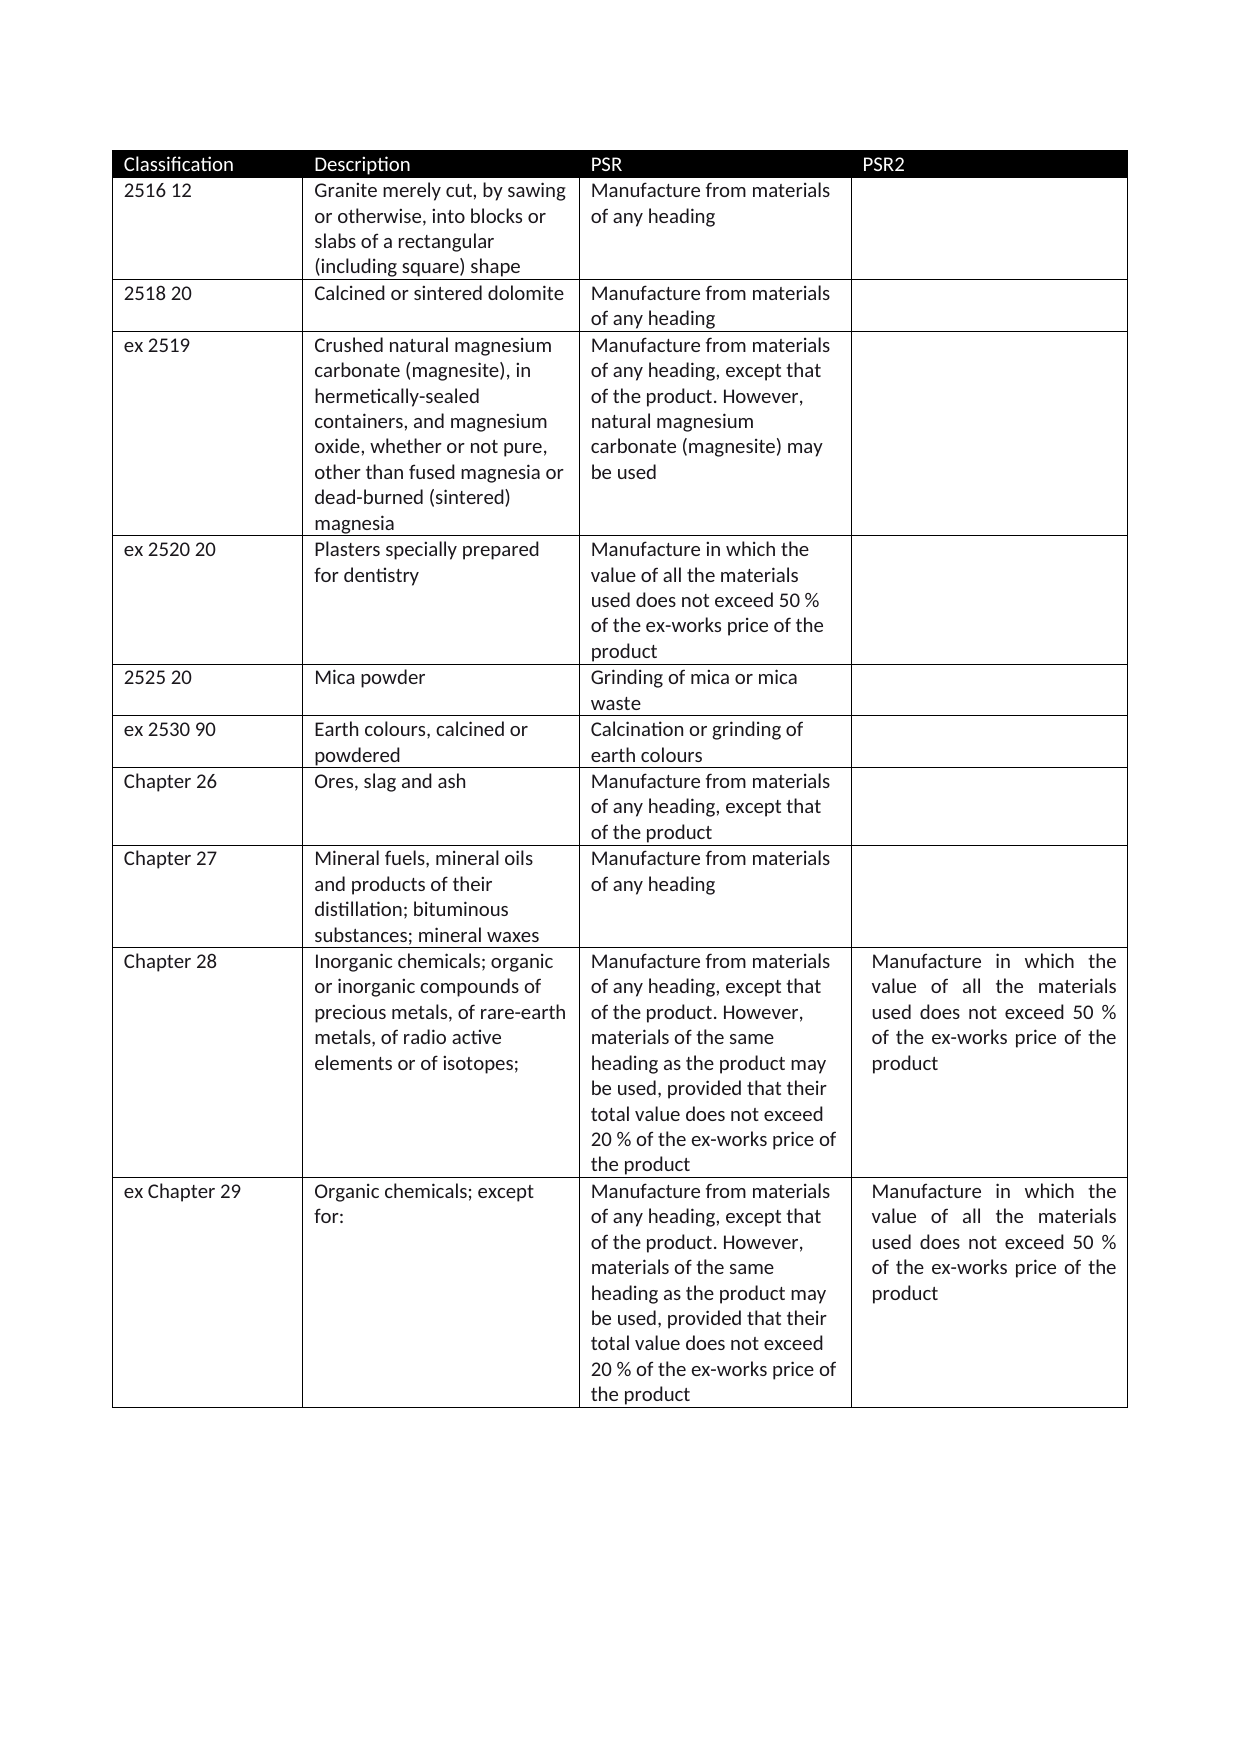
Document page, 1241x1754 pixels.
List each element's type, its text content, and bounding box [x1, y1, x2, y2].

table_cell [852, 332, 1127, 535]
table_header Classification [113, 151, 302, 176]
table_cell Manufacture in which the value of all the materials used does not exceed 50 % of the ex-works price of the product [852, 948, 1127, 1177]
table_cell Manufacture from materials of any heading [580, 178, 851, 279]
table_cell Calcined or sintered dolomite [303, 280, 579, 331]
table_cell [852, 768, 1127, 844]
table_cell Earth colours, calcined or powdered [303, 716, 579, 767]
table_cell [852, 1178, 1127, 1407]
table_cell Chapter 26 [113, 768, 302, 844]
table_cell 2525 20 [113, 665, 302, 715]
table_cell Chapter 28 [113, 948, 302, 1177]
table_cell Chapter 27 [113, 846, 302, 947]
table_cell ex Chapter 29 [113, 1178, 302, 1407]
table_cell Crushed natural magnesium carbonate (magnesite), in hermetically-sealed containers, and magnesium oxide, whether or not pure, other than fused magnesia or dead-burned (sintered) magnesia [303, 332, 579, 535]
table_header PSR [580, 151, 851, 176]
table_cell Organic chemicals; except for: [303, 1178, 579, 1407]
table_cell Ores, slag and ash [303, 768, 579, 844]
table_cell Manufacture from materials of any heading, except that of the product. However, natural magnesium carbonate (magnesite) may be used [580, 332, 851, 535]
table_cell Granite merely cut, by sawing or otherwise, into blocks or slabs of a rectangular (including square) shape [303, 178, 579, 279]
table_cell Manufacture from materials of any heading, except that of the product. However, materials of the same heading as the product may be used, provided that their total value does not exceed 20 % of the ex-works price of the product [580, 948, 851, 1177]
table_cell Manufacture from materials of any heading, except that of the product. However, materials of the same heading as the product may be used, provided that their total value does not exceed 20 % of the ex-works price of the product [580, 1178, 851, 1407]
table_cell 2518 20 [113, 280, 302, 331]
table_header PSR2 [852, 151, 1127, 176]
table_cell [852, 846, 1127, 947]
table_cell Manufacture from materials of any heading, except that of the product [580, 768, 851, 844]
table_cell 2516 12 [113, 178, 302, 279]
table_cell Manufacture from materials of any heading [580, 846, 851, 947]
table_cell Mica powder [303, 665, 579, 715]
table_cell ex 2519 [113, 332, 302, 535]
table_cell [852, 178, 1127, 279]
table_cell Manufacture from materials of any heading [580, 280, 851, 331]
table_cell ex 2520 20 [113, 536, 302, 663]
table_cell Inorganic chemicals; organic or inorganic compounds of precious metals, of rare-earth metals, of radio active elements or of isotopes; [303, 948, 579, 1177]
table_cell [852, 716, 1127, 767]
table_cell [852, 536, 1127, 663]
table_cell ex 2530 90 [113, 716, 302, 767]
table_cell Plasters specially prepared for dentistry [303, 536, 579, 663]
table_cell Grinding of mica or mica waste [580, 665, 851, 715]
table_cell Calcination or grinding of earth colours [580, 716, 851, 767]
table_cell Mineral fuels, mineral oils and products of their distillation; bituminous substances; mineral waxes [303, 846, 579, 947]
table_cell [852, 665, 1127, 715]
table_header Description [303, 151, 579, 176]
table_cell Manufacture in which the value of all the materials used does not exceed 50 % of the ex-works price of the product [580, 536, 851, 663]
table_cell [852, 280, 1127, 331]
